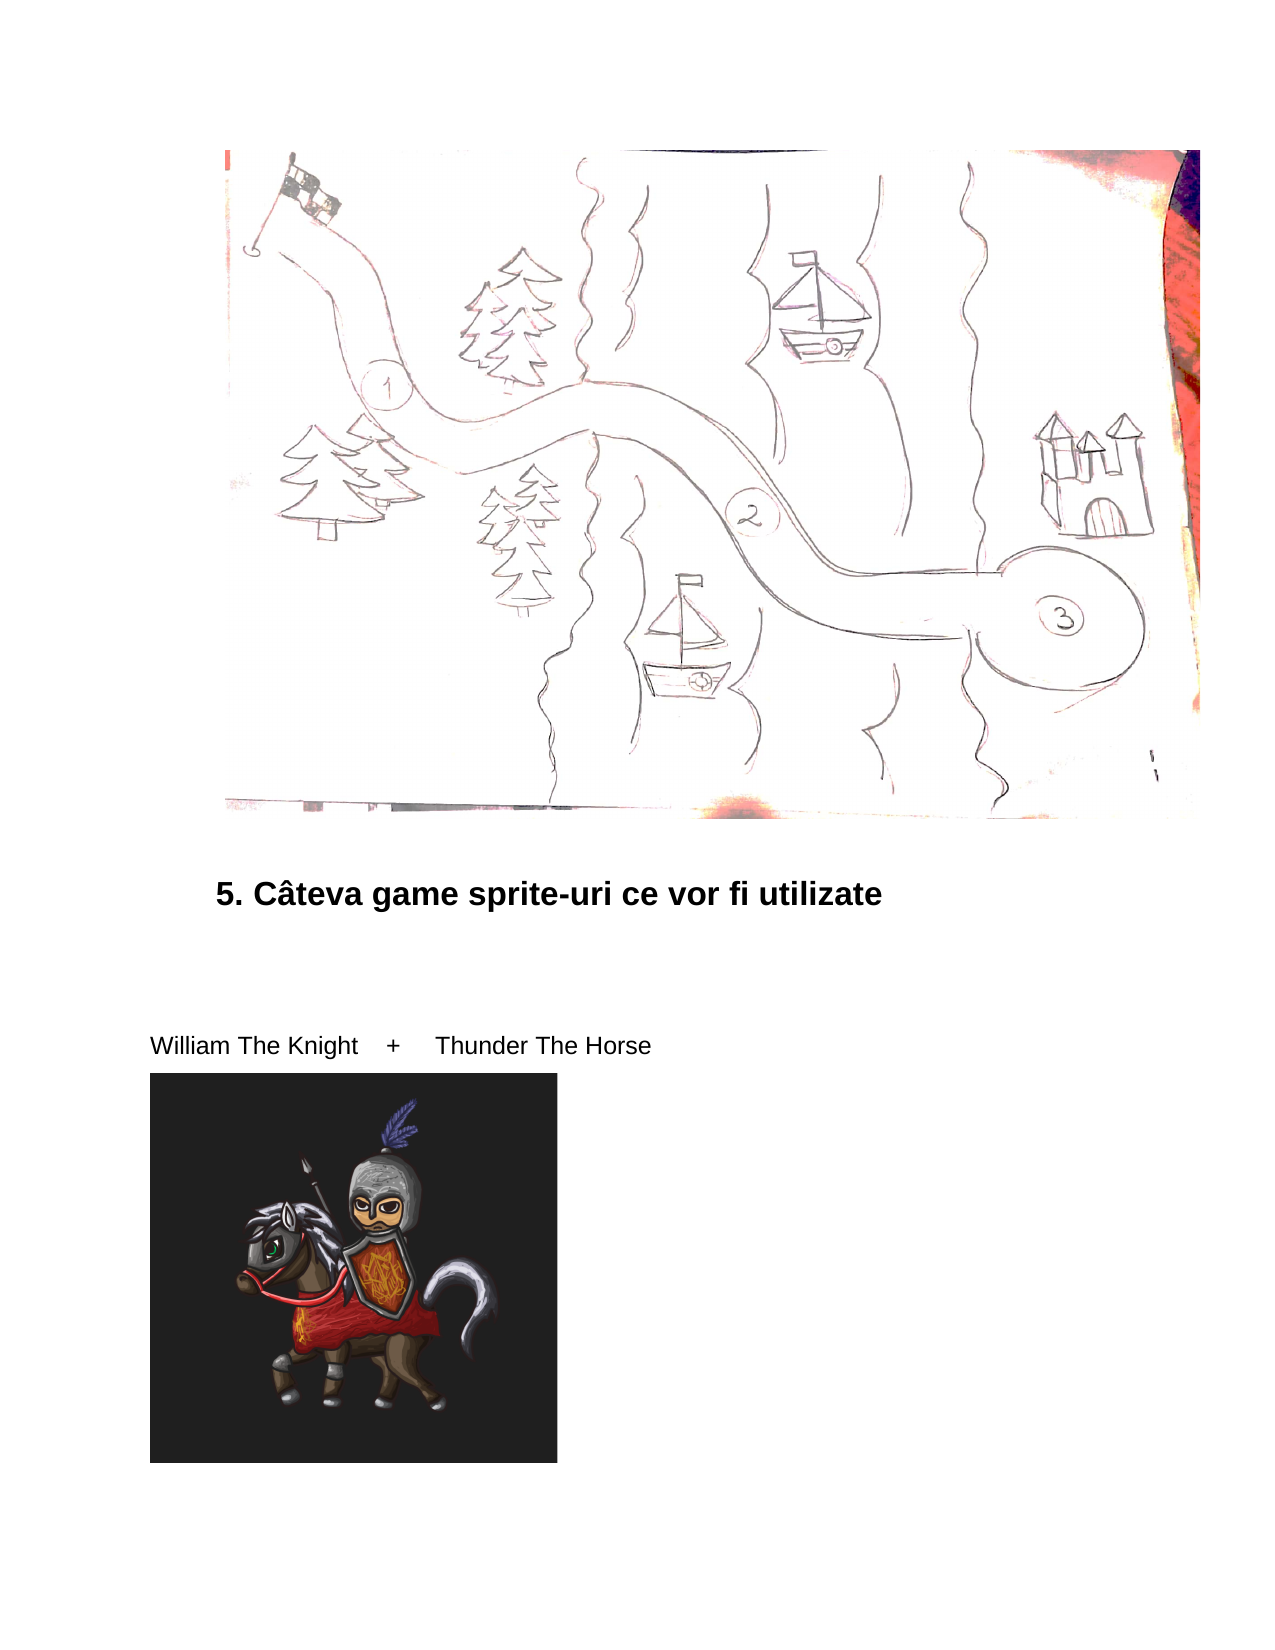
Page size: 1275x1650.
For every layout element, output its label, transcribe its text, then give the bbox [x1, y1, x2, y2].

list Câteva game sprite-uri ce vor fi utilizate [216, 874, 1125, 912]
picture [225, 150, 1200, 819]
picture [150, 1073, 558, 1463]
text William The Knight + Thunder The Horse [150, 1031, 1125, 1059]
